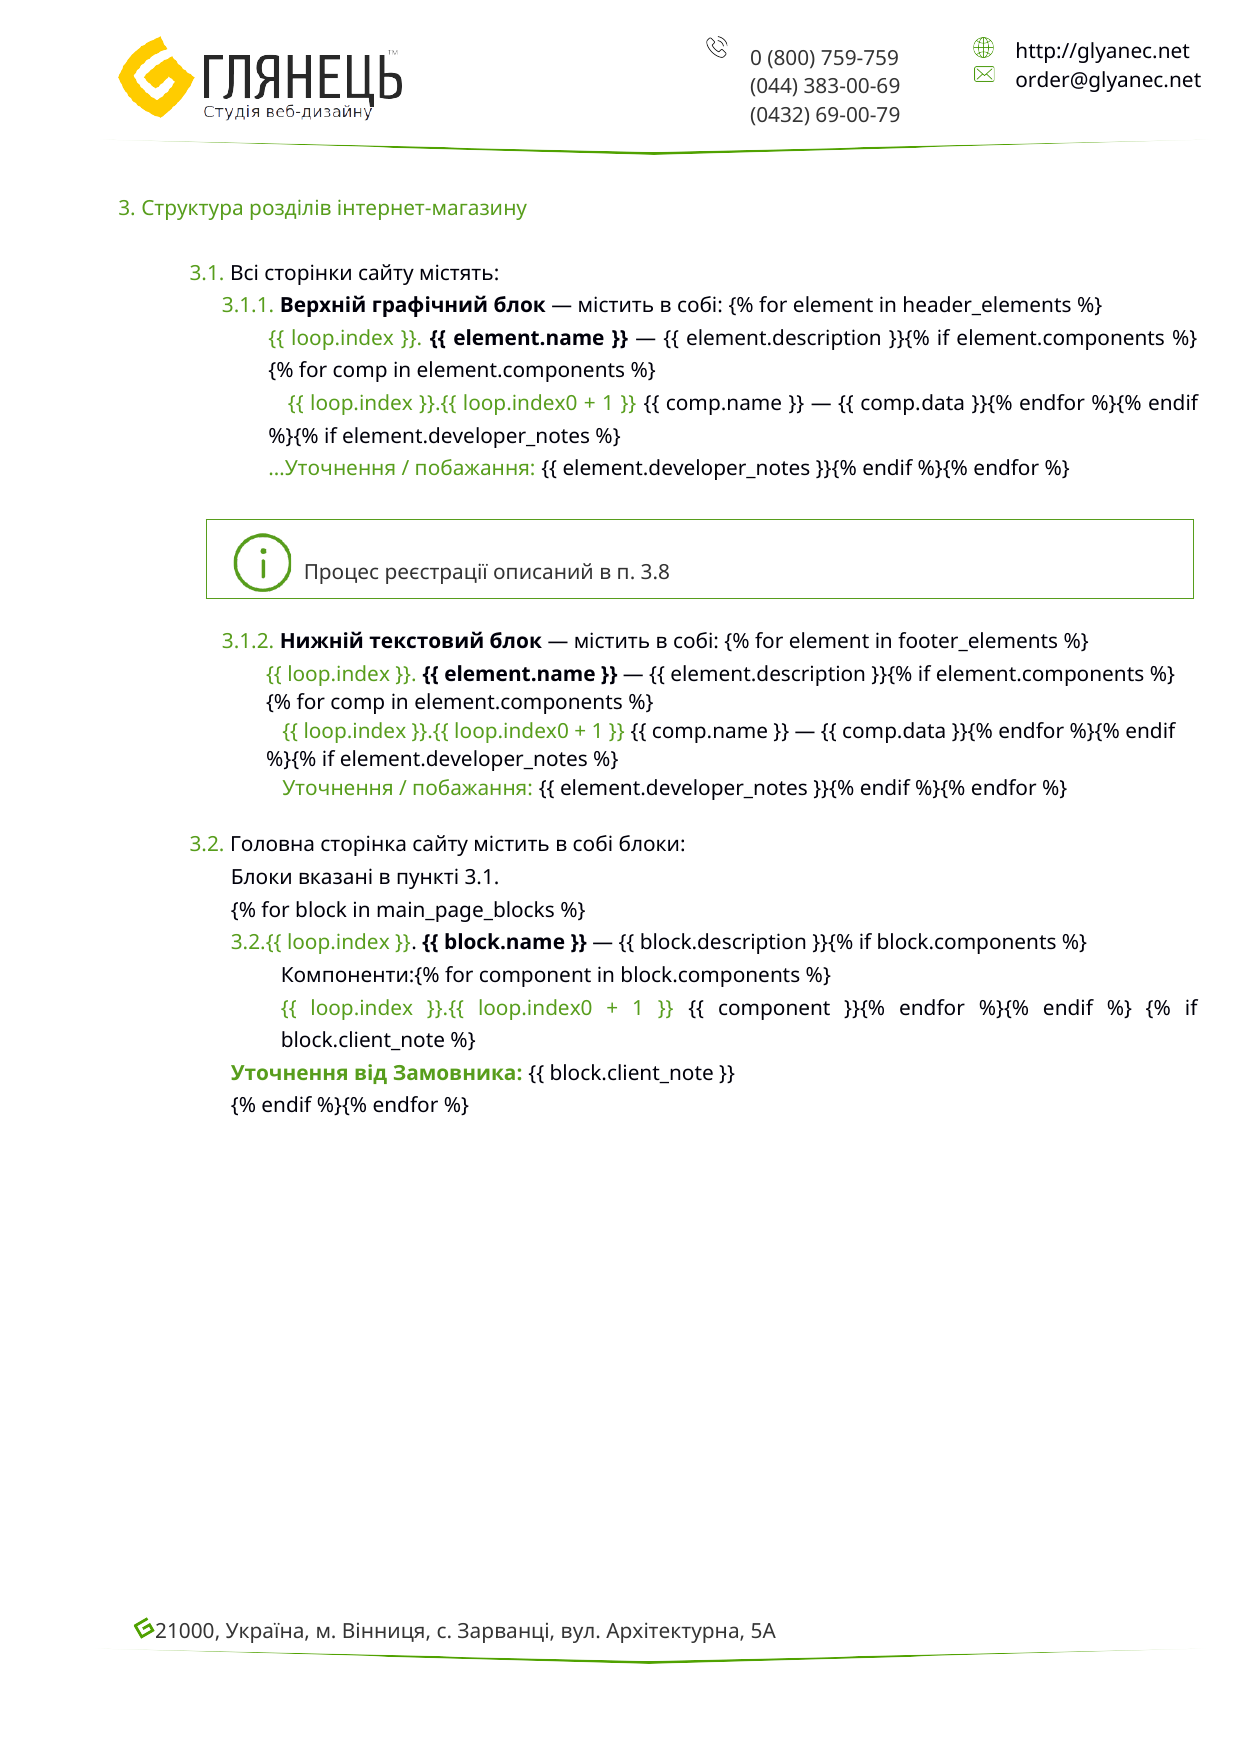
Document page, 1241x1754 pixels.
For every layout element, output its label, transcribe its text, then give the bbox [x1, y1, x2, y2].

text Уточнення від Замовника: {{ block.client_note }} [231, 1058, 1198, 1086]
text {{ loop.index }}.{{ loop.index0 + 1 }} {{ component }}{% endfor %}{% endif %} {% if block.client_note %} [281, 993, 1198, 1054]
text {{ loop.index }}.{{ loop.index0 + 1 }} {{ comp.name }} — {{ comp.data }}{% endfor %}{% endif %}{% if element.developer_notes %} [266, 716, 1198, 773]
text Уточнення / побажання: {{ element.developer_notes }}{% endif %}{% endfor %} [266, 773, 1198, 801]
list Верхній графічний блок — містить в собі: {% for element in header_elements %} [222, 290, 1198, 319]
list Всі сторінки сайту містять: [189, 258, 1198, 286]
text {{ loop.index }}. {{ element.name }} — {{ element.description }}{% if element.components %}{% for comp in element.components %} [268, 323, 1198, 384]
picture [973, 37, 994, 58]
picture [706, 36, 728, 58]
list Головна сторінка сайту містить в собі блоки: [189, 829, 1198, 858]
table_header Процес реєстрації описаний в п. 3.8 [207, 520, 1193, 597]
picture [118, 36, 402, 121]
picture [233, 533, 292, 592]
picture [90, 1648, 1208, 1664]
text {% endif %}{% endfor %} [231, 1090, 1198, 1119]
text {{ loop.index }}.{{ loop.index0 + 1 }} {{ comp.name }} — {{ comp.data }}{% endfor %}{% endif %}{% if element.developer_notes %} [268, 388, 1198, 449]
text …Уточнення / побажання: {{ element.developer_notes }}{% endif %}{% endfor %} [268, 453, 1198, 482]
picture [974, 66, 995, 82]
picture [133, 1617, 155, 1639]
text Блоки вказані в пункті 3.1. [231, 862, 1198, 891]
list Нижній текстовий блок — містить в собі: {% for element in footer_elements %} [222, 626, 1198, 655]
text {{ loop.index }}. {{ element.name }} — {{ element.description }}{% if element.components %}{% for comp in element.components %} [266, 659, 1198, 716]
picture [95, 139, 1213, 155]
text {% for block in main_page_blocks %} [231, 895, 1198, 923]
text 3.2.{{ loop.index }}. {{ block.name }} — {{ block.description }}{% if block.components %} [231, 927, 1198, 956]
text Компоненти:{% for component in block.components %} [281, 960, 1198, 988]
list Структура розділів інтернет-магазину [118, 193, 1198, 221]
